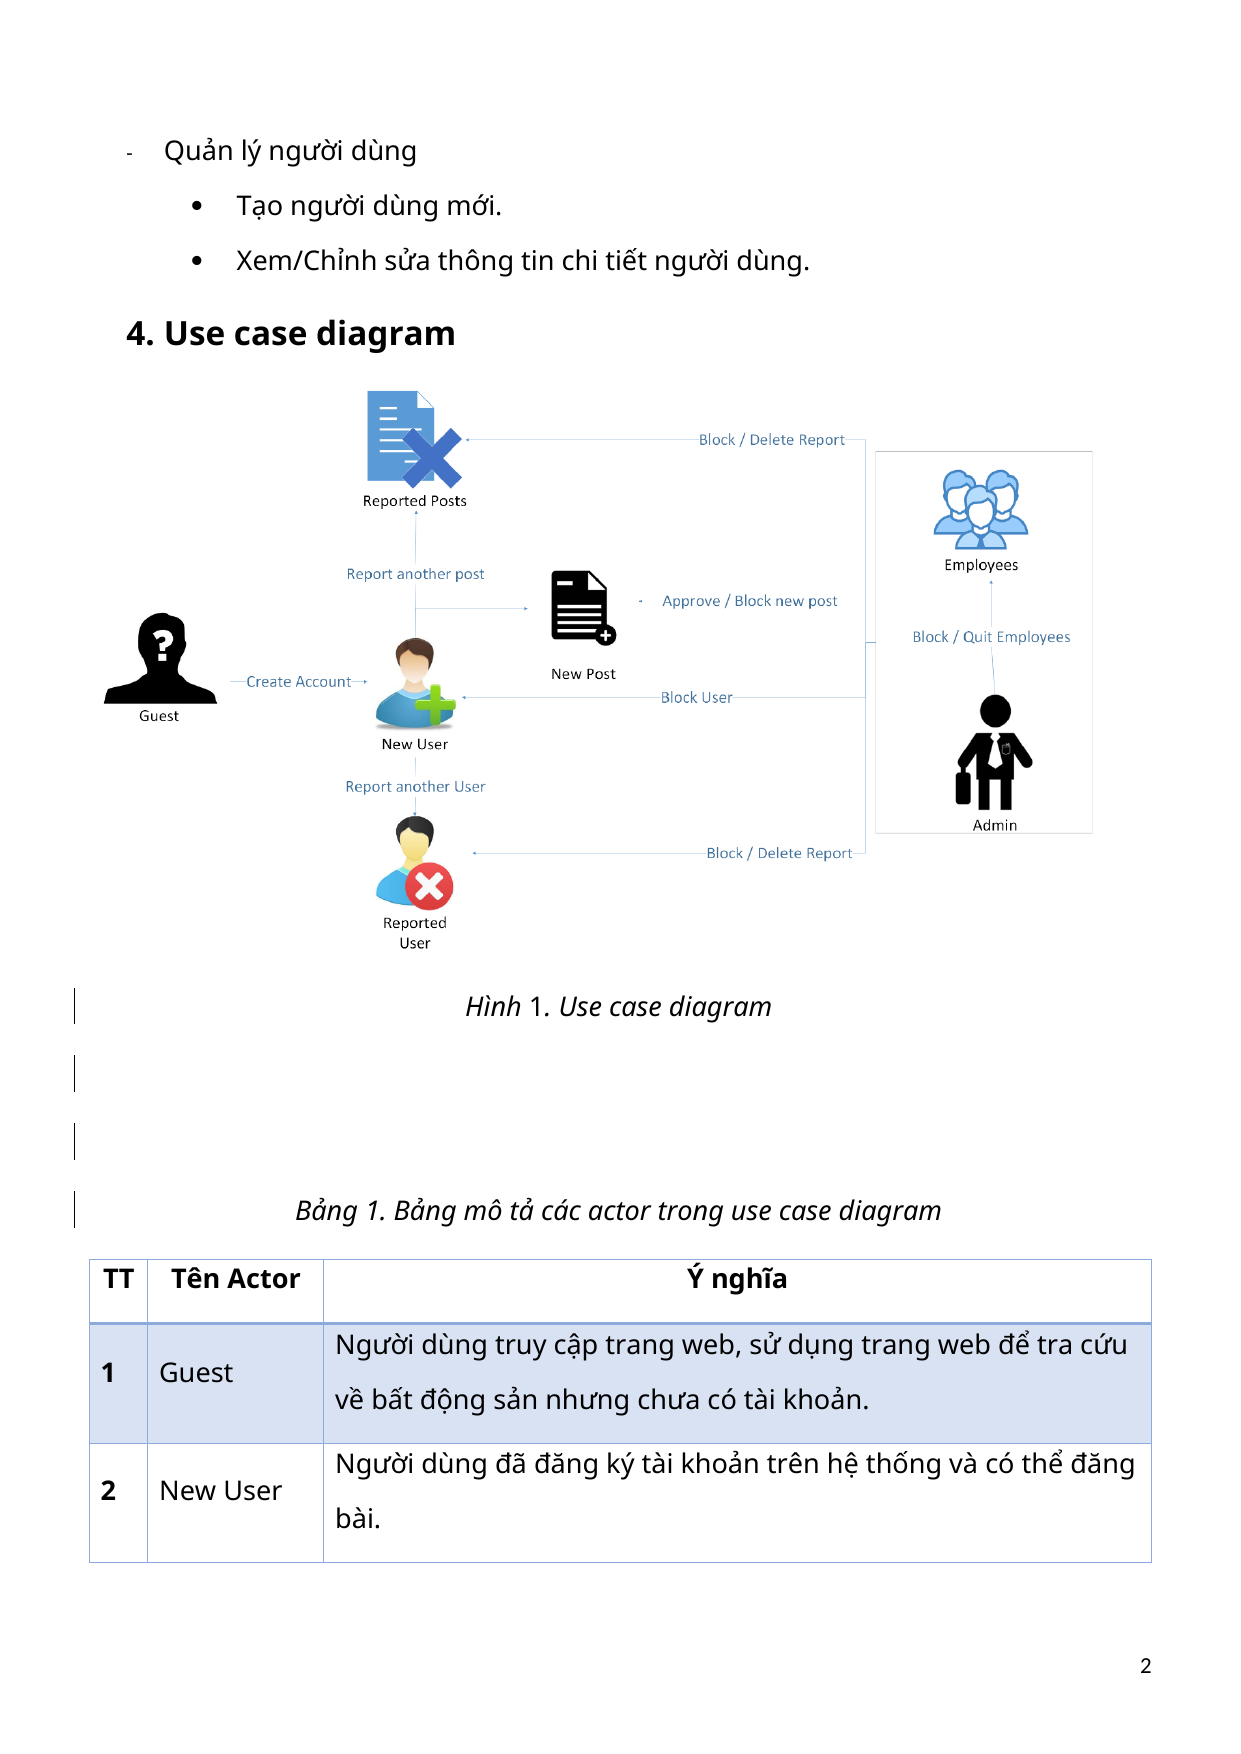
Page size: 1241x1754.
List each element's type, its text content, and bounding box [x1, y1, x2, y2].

table_cell 1 [90, 1325, 147, 1443]
table_header Tên Actor [148, 1260, 323, 1322]
table_header Ý nghĩa [324, 1260, 1151, 1322]
table_cell New User [148, 1444, 323, 1562]
table_cell Người dùng đã đăng ký tài khoản trên hệ thống và có thể đăng bài. [324, 1444, 1151, 1562]
subtitle Use case diagram [126, 309, 1152, 355]
list Xem/Chỉnh sửa thông tin chi tiết người dùng. [192, 242, 1152, 278]
table_header TT [90, 1260, 147, 1322]
table_cell Guest [148, 1325, 323, 1443]
table_cell 2 [90, 1444, 147, 1562]
list Tạo người dùng mới. [192, 186, 1152, 223]
list Quản lý người dùng [126, 131, 1152, 168]
text Bảng 1. Bảng mô tả các actor trong use case diagram [89, 1191, 1152, 1228]
picture [88, 390, 1093, 961]
text Hình 1. Use case diagram [89, 987, 1152, 1024]
table_cell Người dùng truy cập trang web, sử dụng trang web để tra cứu về bất động sản nhưng chưa có tài khoản. [324, 1325, 1151, 1443]
